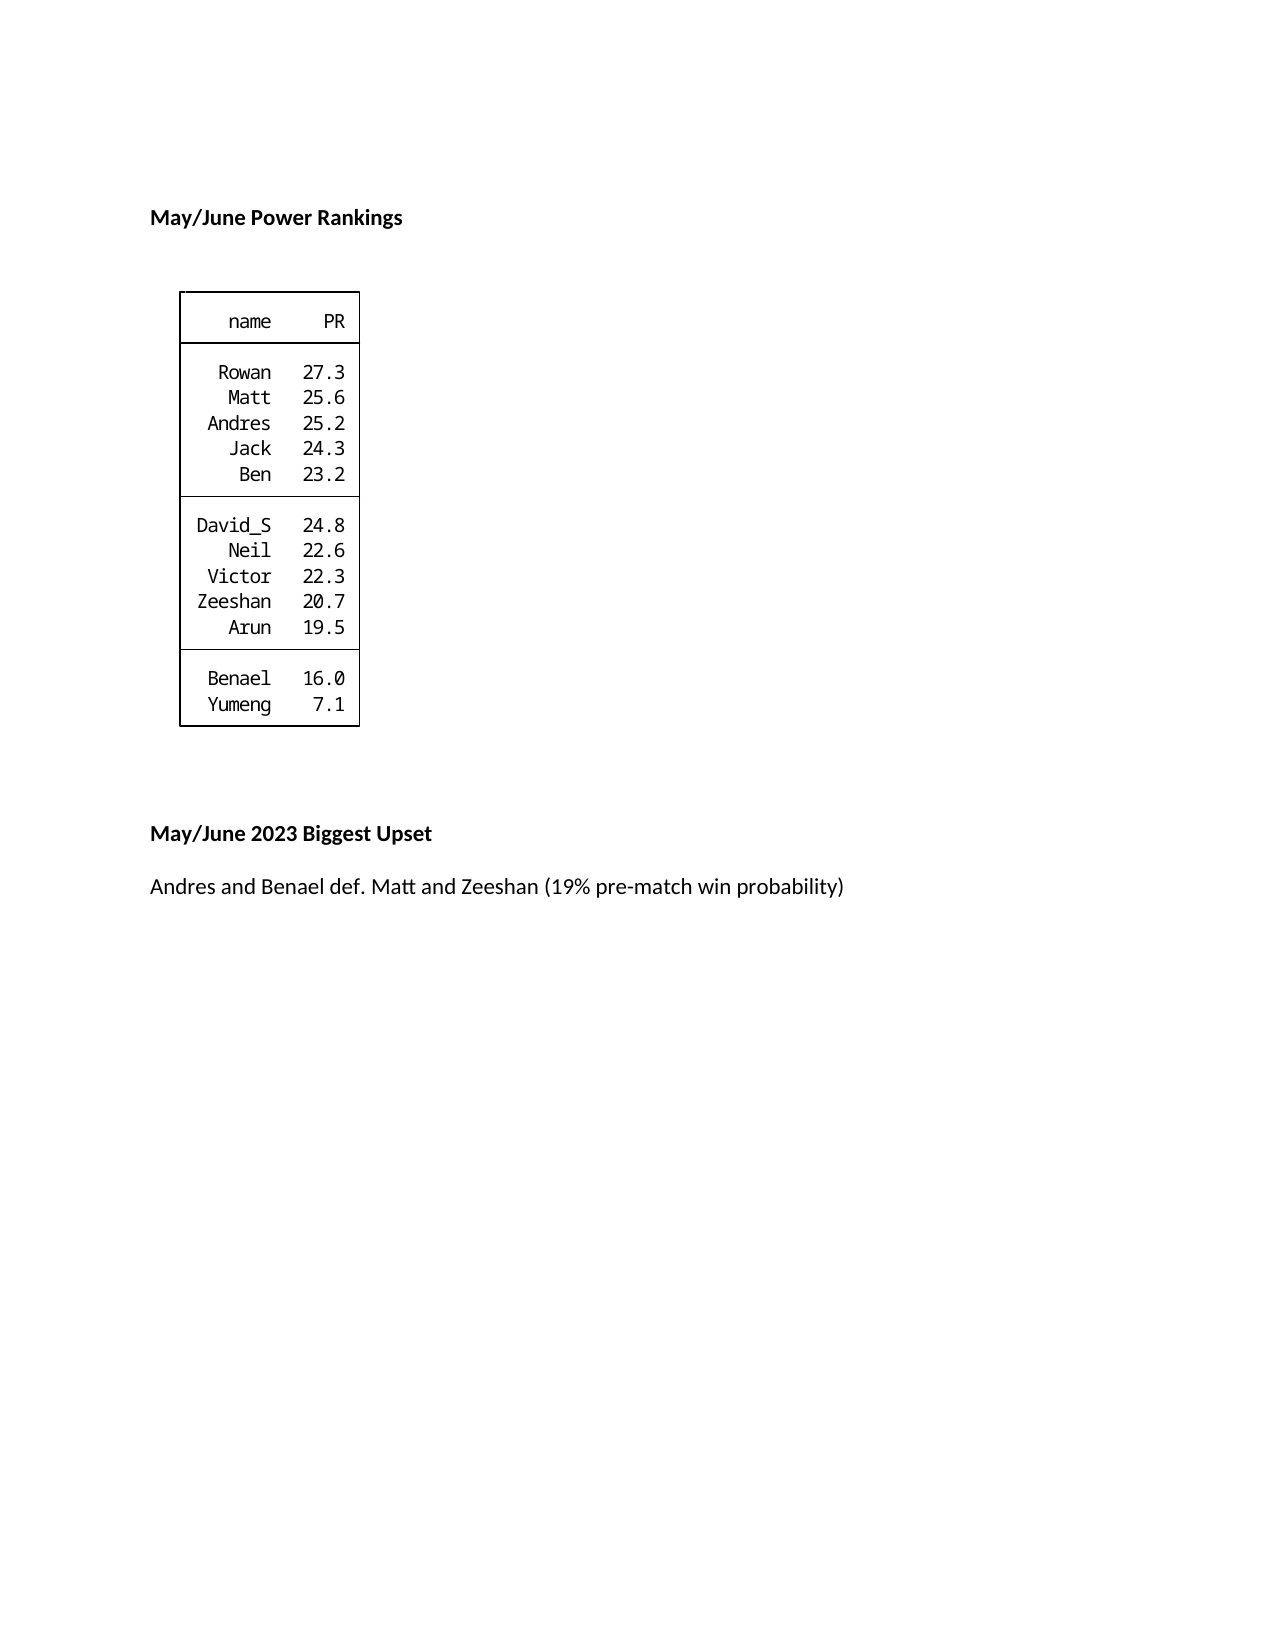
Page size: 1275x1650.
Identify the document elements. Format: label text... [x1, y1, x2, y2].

text May/June 2023 Biggest Upset [150, 819, 1125, 847]
text May/June Power Rankings [150, 203, 1125, 231]
text Andres and Benael def. Matt and Zeeshan (19% pre-match win probability) [150, 872, 1125, 900]
